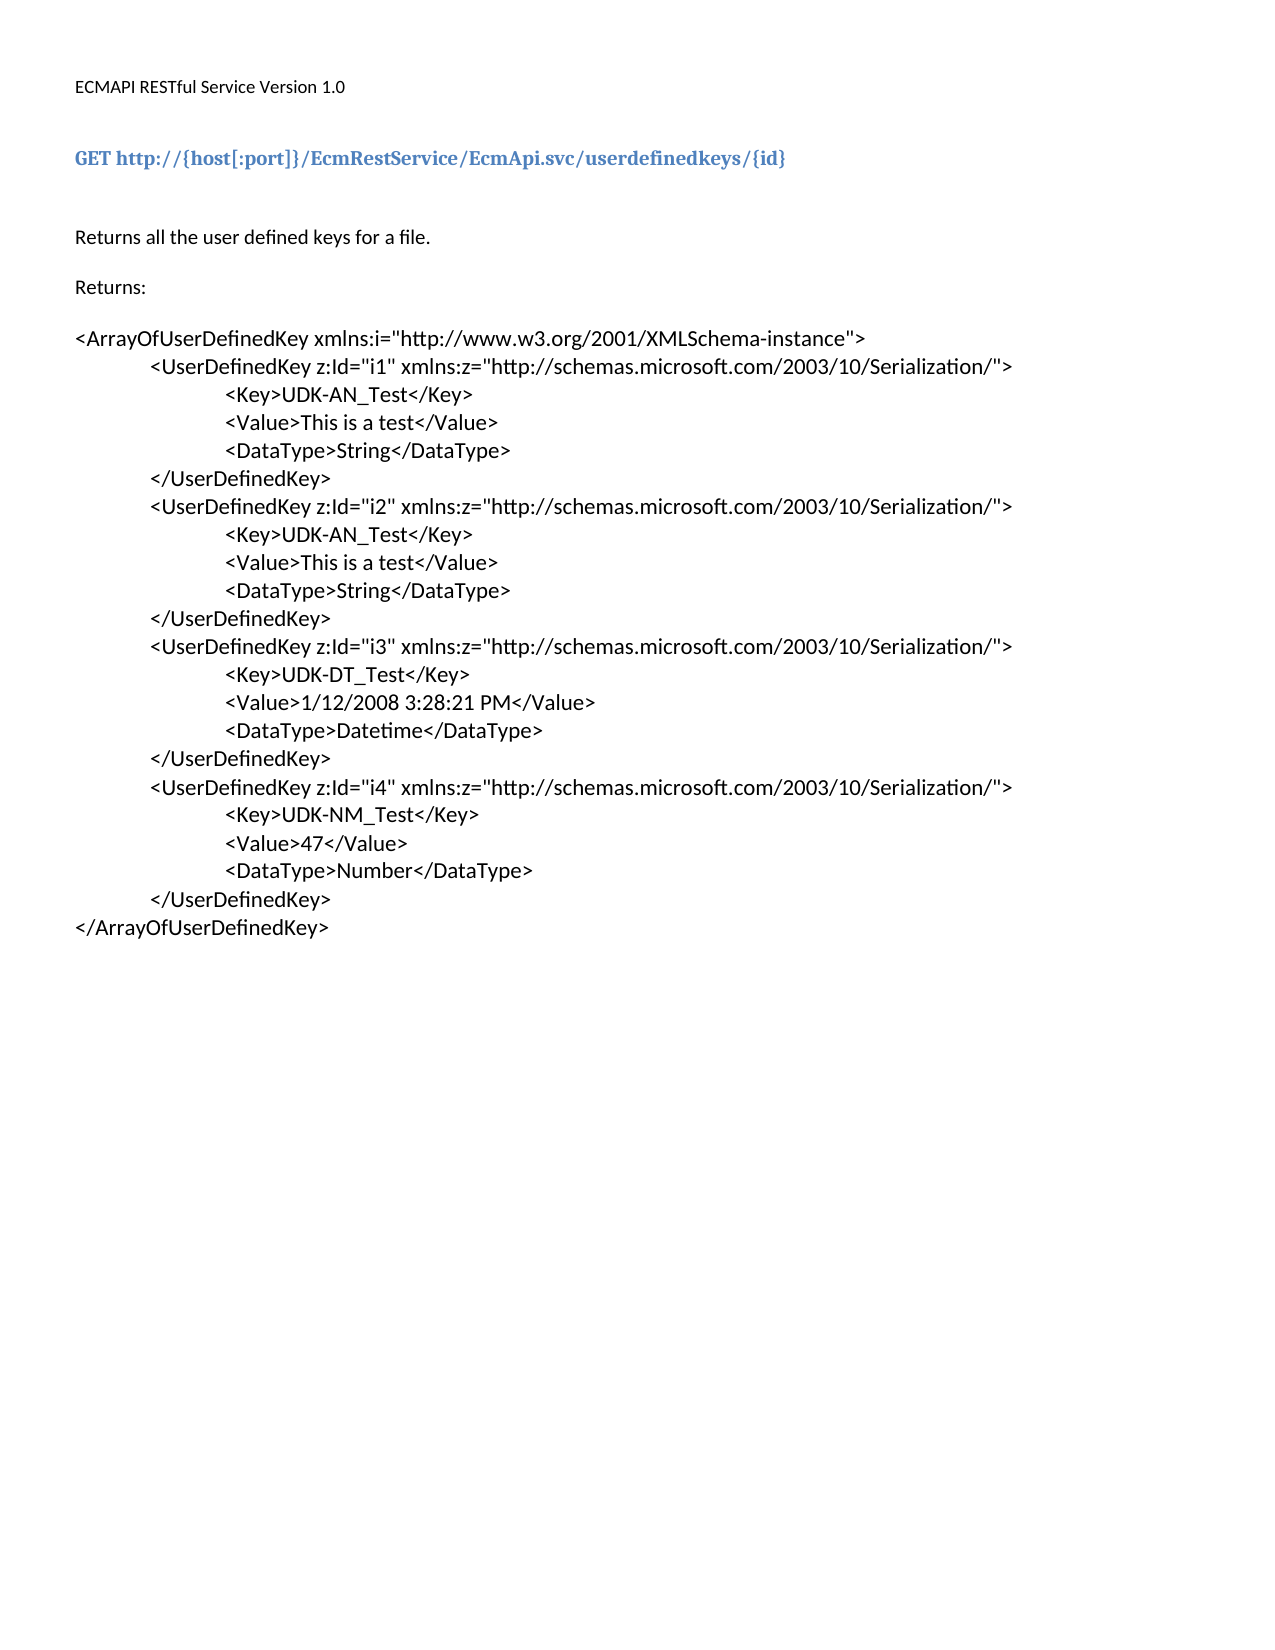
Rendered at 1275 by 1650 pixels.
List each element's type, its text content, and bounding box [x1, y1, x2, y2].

subtitle GET http://{host[:port]}/EcmRestService/EcmApi.svc/userdefinedkeys/{id} [75, 147, 1200, 171]
text <Value>This is a test</Value> [225, 548, 1200, 576]
text </UserDefinedKey> [150, 885, 1200, 913]
text <UserDefinedKey z:Id="i3" xmlns:z="http://schemas.microsoft.com/2003/10/Serialization/"> [150, 632, 1200, 661]
text <UserDefinedKey z:Id="i4" xmlns:z="http://schemas.microsoft.com/2003/10/Serialization/"> [150, 773, 1200, 801]
text <Value>This is a test</Value> [225, 408, 1200, 436]
text <DataType>Datetime</DataType> [225, 717, 1200, 744]
text <UserDefinedKey z:Id="i2" xmlns:z="http://schemas.microsoft.com/2003/10/Serialization/"> [150, 492, 1200, 520]
text <Key>UDK-AN_Test</Key> [225, 520, 1200, 548]
text </ArrayOfUserDefinedKey> [75, 913, 1200, 941]
text </UserDefinedKey> [150, 604, 1200, 632]
text <UserDefinedKey z:Id="i1" xmlns:z="http://schemas.microsoft.com/2003/10/Serialization/"> [150, 352, 1200, 380]
text <Value>47</Value> [225, 829, 1200, 857]
text <Value>1/12/2008 3:28:21 PM</Value> [225, 688, 1200, 717]
text <Key>UDK-AN_Test</Key> [225, 380, 1200, 408]
text </UserDefinedKey> [150, 464, 1200, 492]
text <ArrayOfUserDefinedKey xmlns:i="http://www.w3.org/2001/XMLSchema-instance"> [75, 324, 1200, 352]
text Returns all the user defined keys for a file. [75, 224, 1200, 250]
text <Key>UDK-DT_Test</Key> [225, 661, 1200, 688]
text </UserDefinedKey> [150, 744, 1200, 773]
text <DataType>String</DataType> [225, 436, 1200, 464]
text <Key>UDK-NM_Test</Key> [225, 801, 1200, 829]
text <DataType>Number</DataType> [225, 857, 1200, 885]
text Returns: [75, 274, 1200, 300]
text <DataType>String</DataType> [225, 576, 1200, 604]
